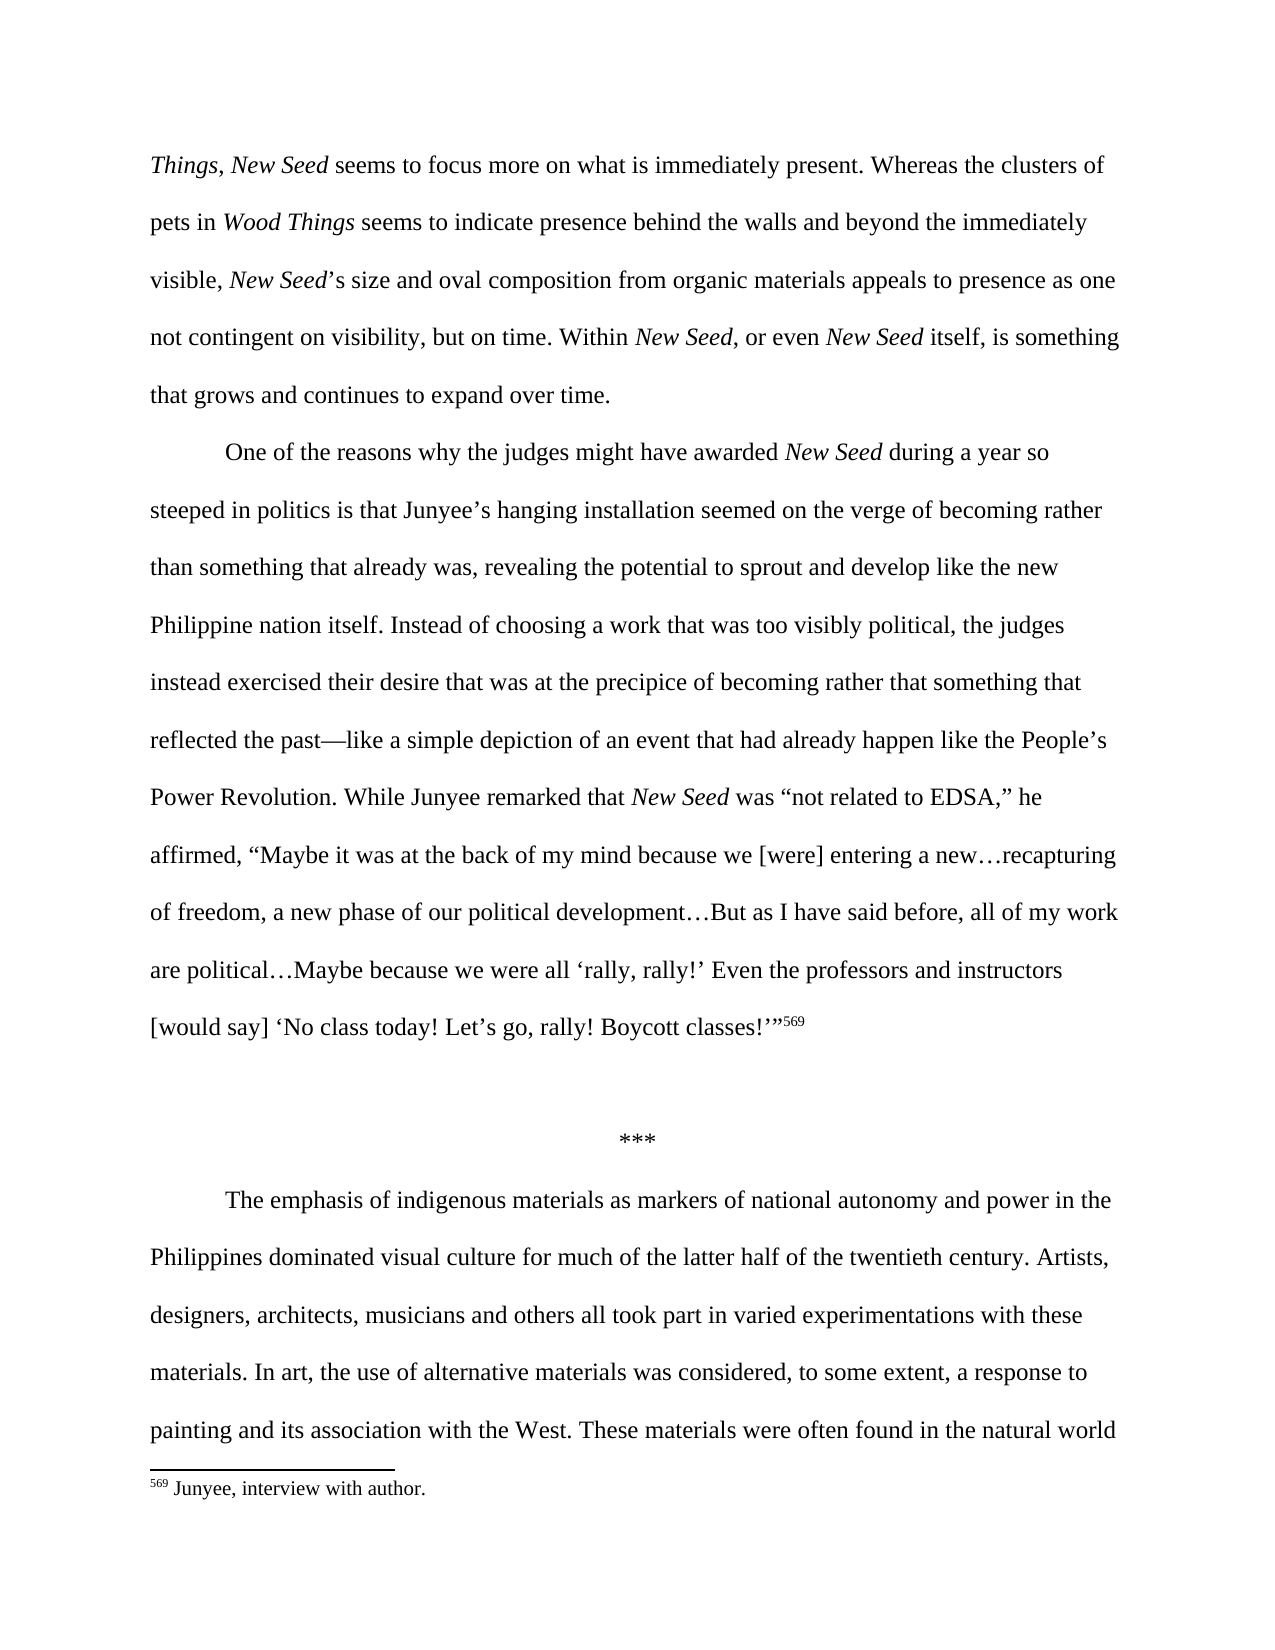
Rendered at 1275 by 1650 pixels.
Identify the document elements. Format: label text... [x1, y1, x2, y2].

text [150, 1185, 1125, 1444]
text *** [150, 1127, 1125, 1156]
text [150, 150, 1125, 409]
text One of the reasons why the judges might have awarded New Seed during a year so steeped in politics is that Junyee’s hanging installation seemed on the verge of becoming rather than something that already was, revealing the potential to sprout and develop like the new Philippine nation itself. Instead of choosing a work that was too visibly political, the judges instead exercised their desire that was at the precipice of becoming rather that something that reflected the past—like a simple depiction of an event that had already happen like the People’s Power Revolution. While Junyee remarked that New Seed was “not related to EDSA,” he affirmed, “Maybe it was at the back of my mind because we [were] entering a new…recapturing of freedom, a new phase of our political development…But as I have said before, all of my work are political…Maybe because we were all ‘rally, rally!’ Even the professors and instructors [would say] ‘No class today! Let’s go, rally! Boycott classes!’” [150, 437, 1125, 1041]
